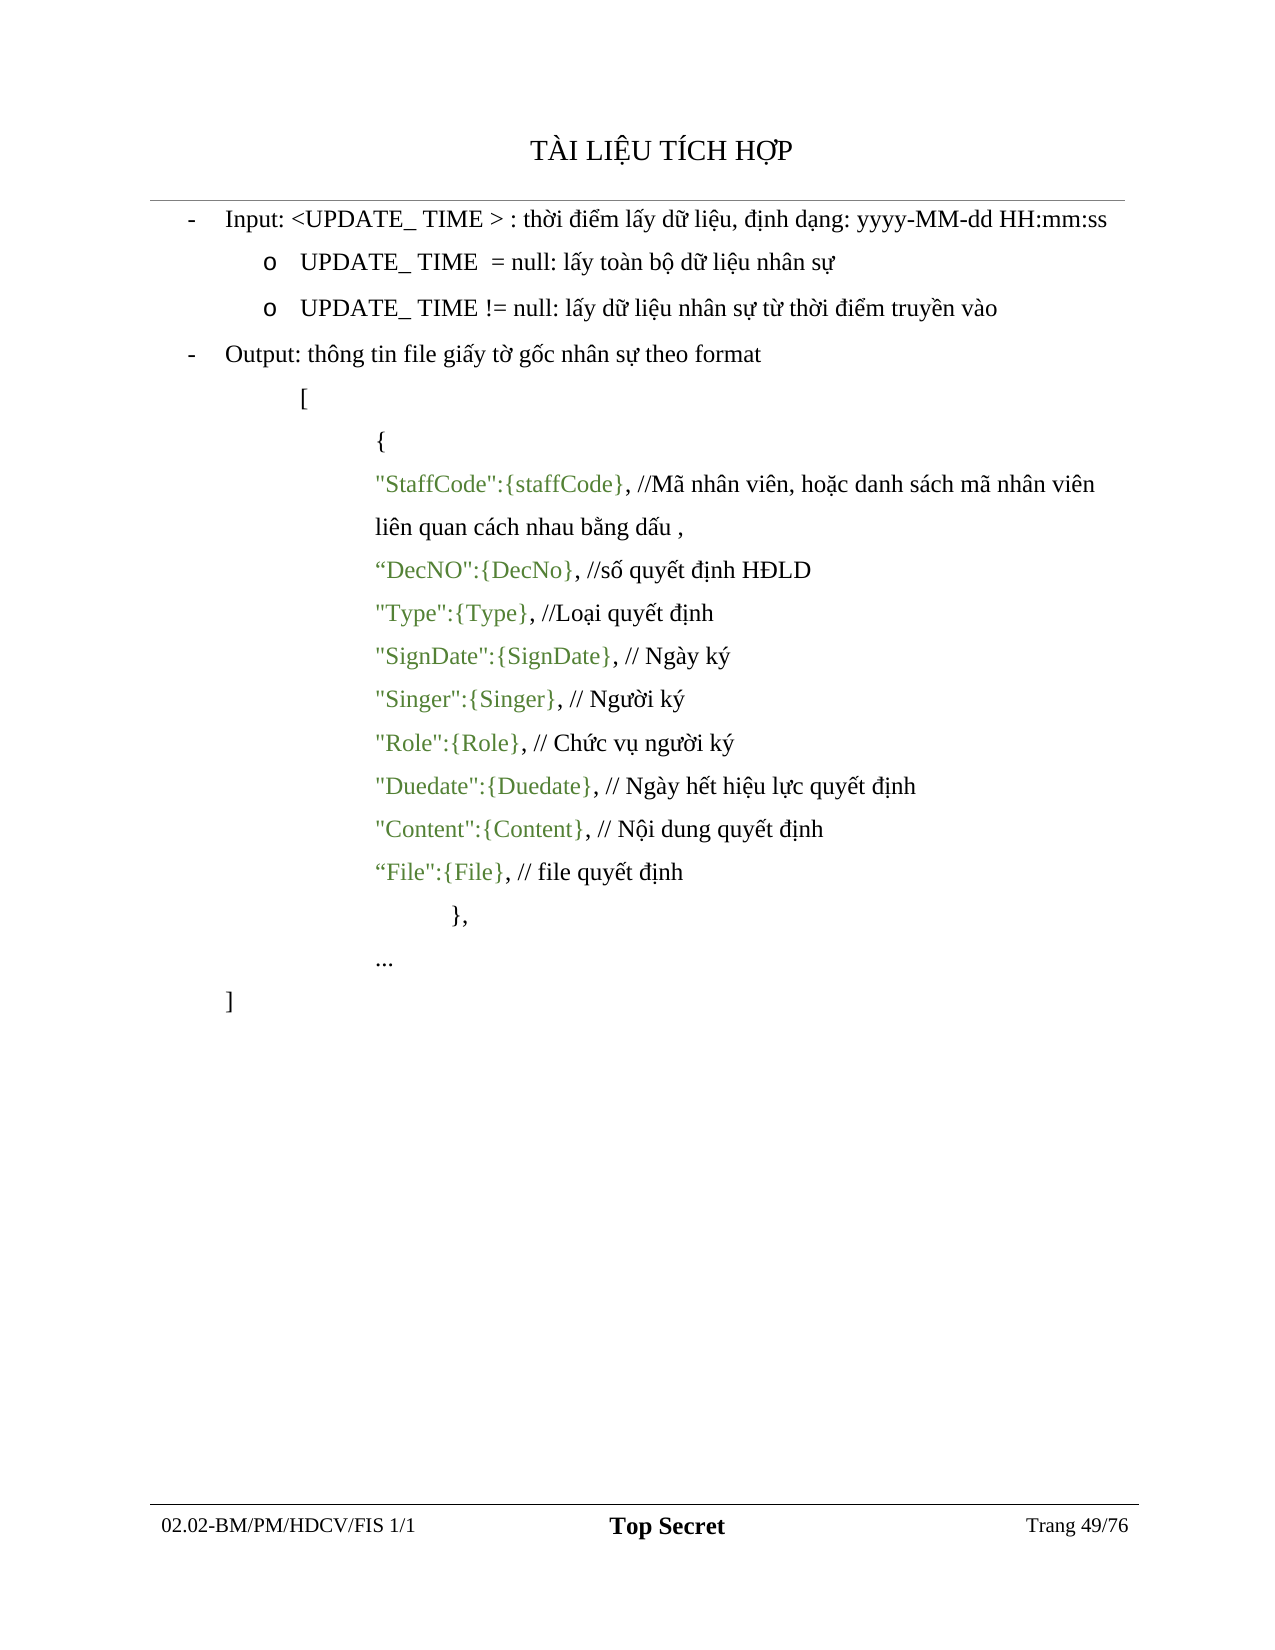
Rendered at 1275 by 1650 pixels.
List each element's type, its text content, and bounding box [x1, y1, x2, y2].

text { [225, 426, 1125, 454]
text "Content":{Content}, // Nội dung quyết định [375, 814, 1125, 843]
text “File":{File}, // file quyết định [375, 857, 1125, 886]
text }, [375, 900, 1125, 929]
list UPDATE_ TIME != null: lấy dữ liệu nhân sự từ thời điểm truyền vào [262, 293, 1125, 324]
list Output: thông tin file giấy tờ gốc nhân sự theo format [187, 339, 1125, 368]
text ... [375, 943, 1125, 972]
text “DecNO":{DecNo}, //số quyết định HĐLD [375, 555, 1125, 584]
text "Type":{Type}, //Loại quyết định [375, 598, 1125, 627]
text "Singer":{Singer}, // Người ký [375, 684, 1125, 713]
list UPDATE_ TIME = null: lấy toàn bộ dữ liệu nhân sự [262, 247, 1125, 278]
list Input: <UPDATE_ TIME > : thời điểm lấy dữ liệu, định dạng: yyyy-MM-dd HH:mm:ss [187, 204, 1125, 233]
text "StaffCode":{staffCode}, //Mã nhân viên, hoặc danh sách mã nhân viên liên quan cách nhau bằng dấu , [375, 469, 1125, 541]
text "SignDate":{SignDate}, // Ngày ký [375, 641, 1125, 670]
text ] [150, 986, 1125, 1015]
text [ [225, 383, 1125, 411]
text "Duedate":{Duedate}, // Ngày hết hiệu lực quyết định [375, 771, 1125, 799]
text "Role":{Role}, // Chức vụ người ký [375, 728, 1125, 756]
